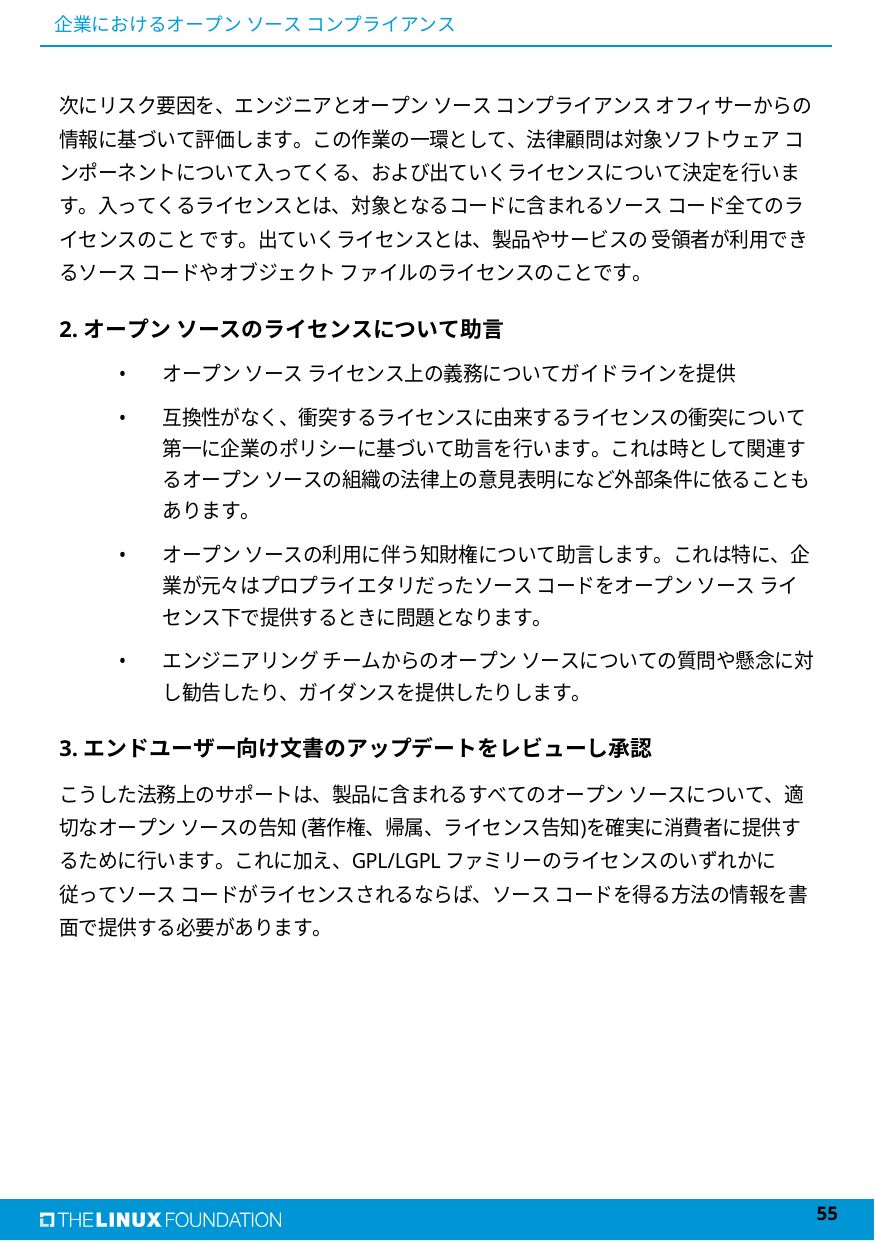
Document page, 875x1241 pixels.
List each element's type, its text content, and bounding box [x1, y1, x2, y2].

picture [133, 1213, 144, 1226]
text 互換性がなく、衝突するライセンスに由来するライセンスの衝突について第一に企業のポリシーに基づいて助言を行います。これは時として関連するオープン ソースの組織の法律上の意見表明になど外部条件に依ることもあります。 [119, 400, 815, 525]
text 次にリスク要因を、エンジニアとオープン ソース コンプライアンス オフィサーからの情報に基づいて評価します。この作業の一環として、法律顧問は対象ソフトウェア コンポーネントについて入ってくる、および出ていくライセンスについて決定を行います。入ってくるライセンスとは、対象となるコードに含まれるソース コード全てのライセンスのこと です。出ていくライセンスとは、製品やサービスの 受領者が利用できるソース コードやオブジェクト ファイルのライセンスのことです。 [59, 87, 815, 287]
text オープン ソースの利用に伴う知財権について助言します。これは特に、企業が元々はプロプライエタリだったソース コードをオープン ソース ライセンス下で提供するときに問題となります。 [119, 538, 815, 631]
text オープン ソース ライセンス上の義務についてガイドラインを提供 [119, 356, 815, 388]
subtitle 2. オープン ソースのライセンスについて助言 [59, 312, 815, 344]
picture [41, 1219, 48, 1226]
picture [97, 1213, 106, 1226]
picture [149, 1213, 159, 1226]
picture [41, 1213, 54, 1226]
picture [118, 1213, 129, 1226]
subtitle 3. エンドユーザー向け文書のアップデートをレビューし承認 [59, 731, 815, 763]
text エンジニアリング チームからのオープン ソースについての質問や懸念に対し勧告したり、ガイダンスを提供したりします。 [119, 644, 815, 706]
text こうした法務上のサポートは、製品に含まれるすべてのオープン ソースについて、適切なオープン ソースの告知 (著作権、帰属、ライセンス告知)を確実に消費者に提供するために行います。これに加え、GPL/LGPLファミリーのライセンスのいずれかに従ってソース コードがライセンスされるならば、ソース コードを得る方法の情報を書面で提供する必要があります。 [59, 776, 815, 942]
